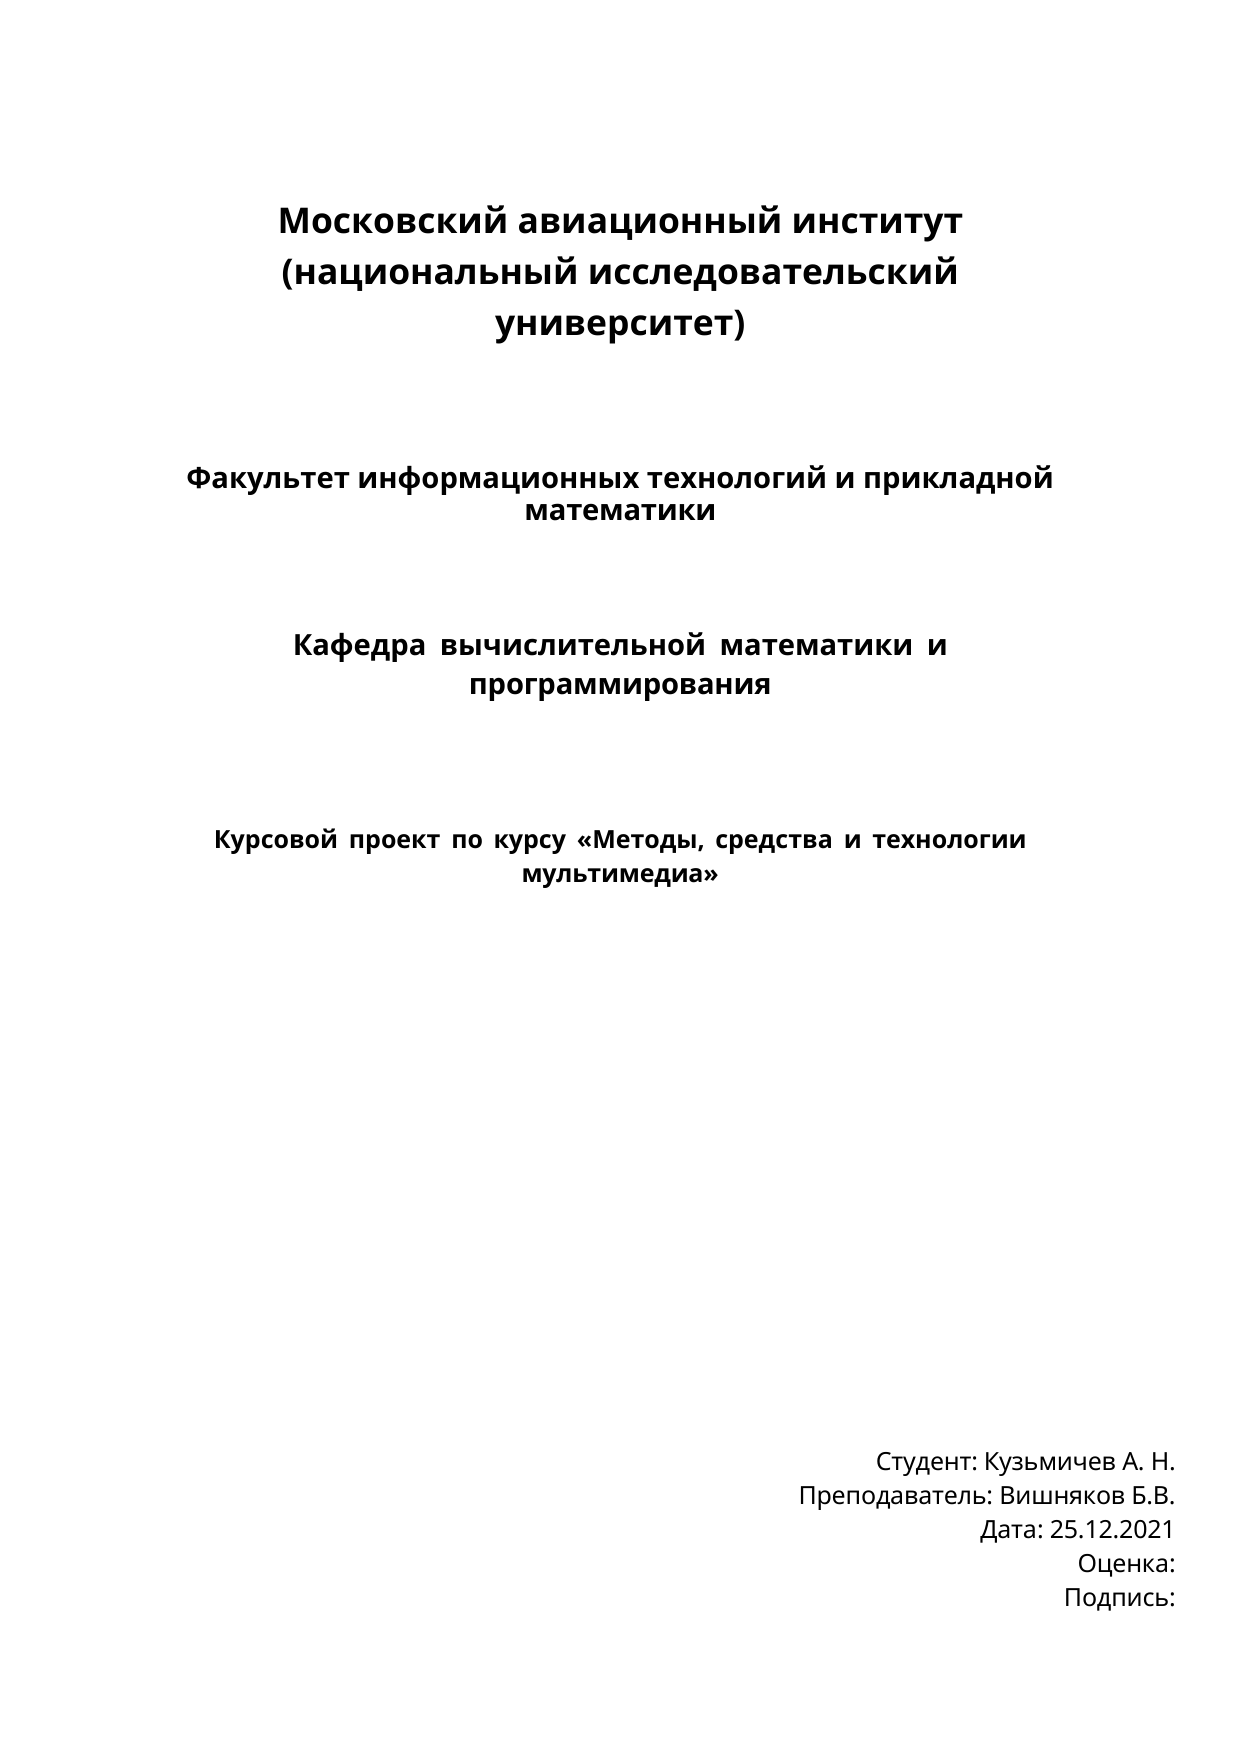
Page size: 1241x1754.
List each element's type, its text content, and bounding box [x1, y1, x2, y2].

text Студент: Кузьмичев А. Н. [89, 1443, 1176, 1477]
text Дата: 25.12.2021 [89, 1512, 1176, 1546]
subtitle Московский авиационный институт (национальный исследовательский университет) [190, 196, 1050, 346]
subtitle Курсовой проект по курсу «Методы, средства и технологии мультимедиа» [171, 821, 1069, 889]
text Кафедра вычислительной математики и программирования [171, 624, 1069, 703]
text Факультет информационных технологий и прикладной математики [171, 462, 1069, 529]
text Преподаватель: Вишняков Б.В. [89, 1477, 1176, 1512]
text Оценка: [89, 1546, 1176, 1580]
text Подпись: [89, 1580, 1176, 1614]
